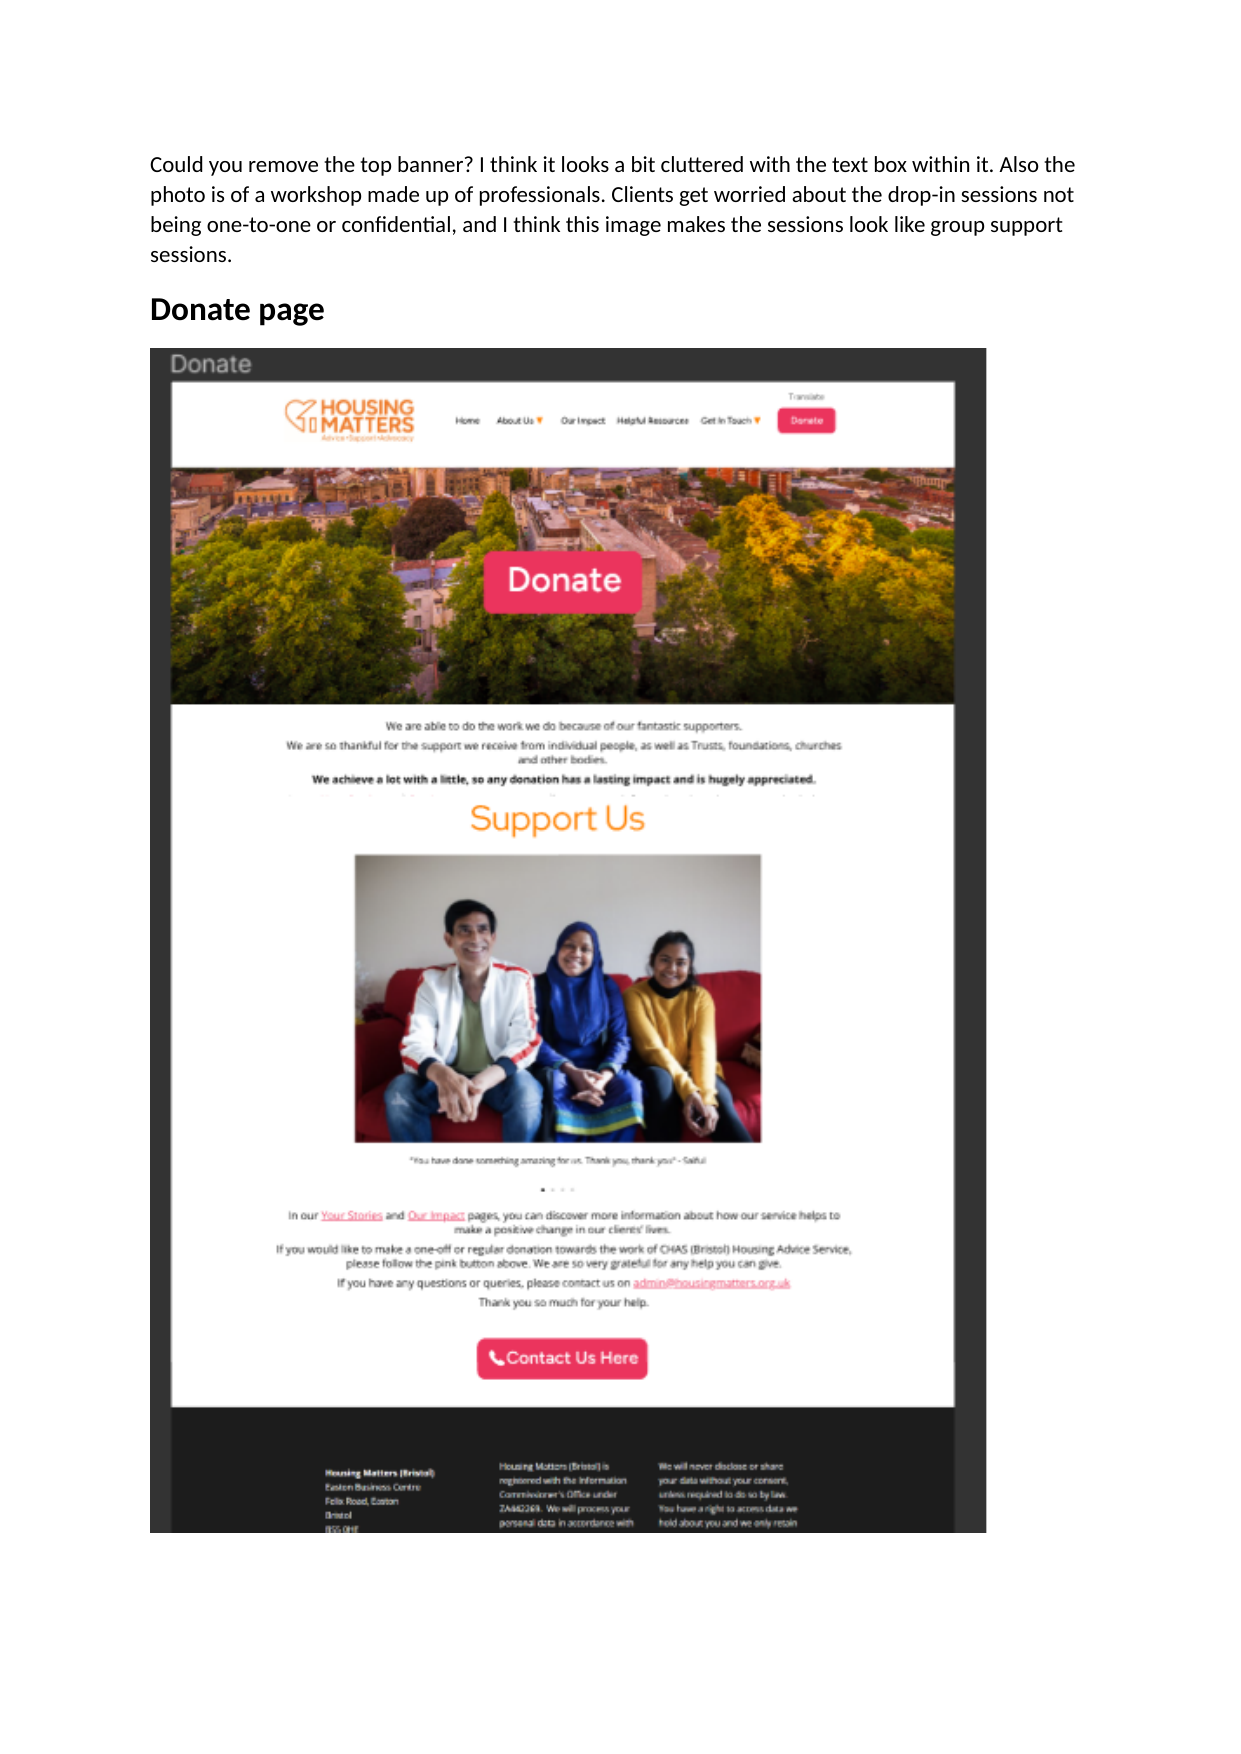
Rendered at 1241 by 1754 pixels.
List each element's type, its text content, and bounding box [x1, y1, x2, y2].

picture [150, 348, 987, 1533]
text Donate page [150, 287, 1090, 328]
text Could you remove the top banner? I think it looks a bit cluttered with the text box within it. Also the photo is of a workshop made up of professionals. Clients get worried about the drop-in sessions not being one-to-one or confidential, and I think this image makes the sessions look like group support sessions. [150, 150, 1090, 269]
